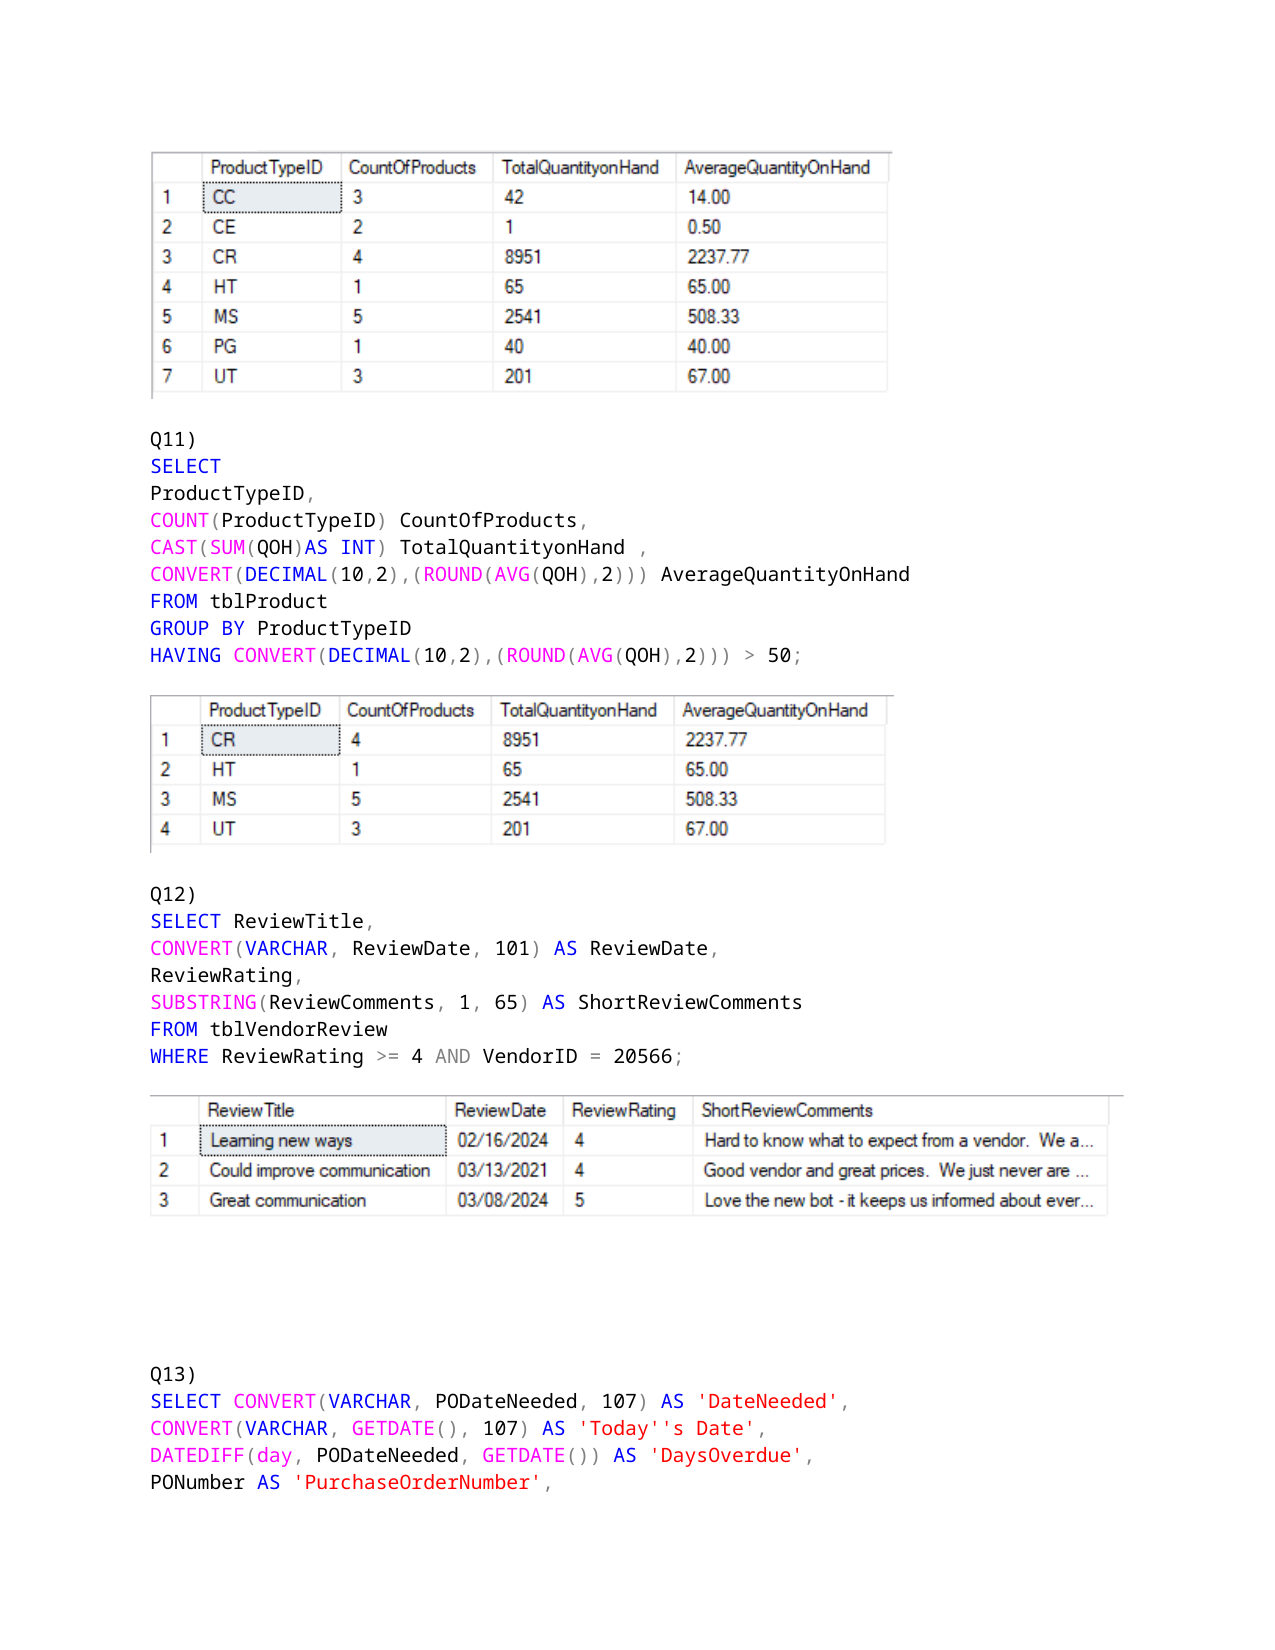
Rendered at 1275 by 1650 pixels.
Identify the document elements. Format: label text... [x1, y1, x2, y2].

text COUNT(ProductTypeID) CountOfProducts, [150, 506, 1125, 533]
picture [150, 1095, 1124, 1226]
text FROM tblProduct [150, 587, 1125, 614]
text SELECT CONVERT(VARCHAR, PODateNeeded, 107) AS 'DateNeeded', [150, 1387, 1125, 1414]
text PONumber AS 'PurchaseOrderNumber', [150, 1468, 1125, 1495]
text Q12) [150, 880, 1125, 907]
text CONVERT(VARCHAR, ReviewDate, 101) AS ReviewDate, [150, 934, 1125, 961]
text SELECT [150, 452, 1125, 479]
text DATEDIFF(day, PODateNeeded, GETDATE()) AS 'DaysOverdue', [150, 1441, 1125, 1468]
text Q11) [150, 425, 1125, 452]
text CAST(SUM(QOH)AS INT) TotalQuantityonHand , [150, 533, 1125, 560]
text ReviewRating, [150, 961, 1125, 988]
text WHERE ReviewRating >= 4 AND VendorID = 20566; [150, 1042, 1125, 1069]
text CONVERT(DECIMAL(10,2),(ROUND(AVG(QOH),2))) AverageQuantityOnHand [150, 560, 1125, 587]
text HAVING CONVERT(DECIMAL(10,2),(ROUND(AVG(QOH),2))) > 50; [150, 641, 1125, 668]
text SUBSTRING(ReviewComments, 1, 65) AS ShortReviewComments [150, 988, 1125, 1015]
text SELECT ReviewTitle, [150, 907, 1125, 934]
text ProductTypeID, [150, 479, 1125, 506]
picture [150, 150, 893, 399]
text FROM tblVendorReview [150, 1015, 1125, 1042]
picture [150, 695, 894, 853]
text GROUP BY ProductTypeID [150, 614, 1125, 641]
text Q13) [150, 1360, 1125, 1387]
text CONVERT(VARCHAR, GETDATE(), 107) AS 'Today''s Date', [150, 1414, 1125, 1441]
